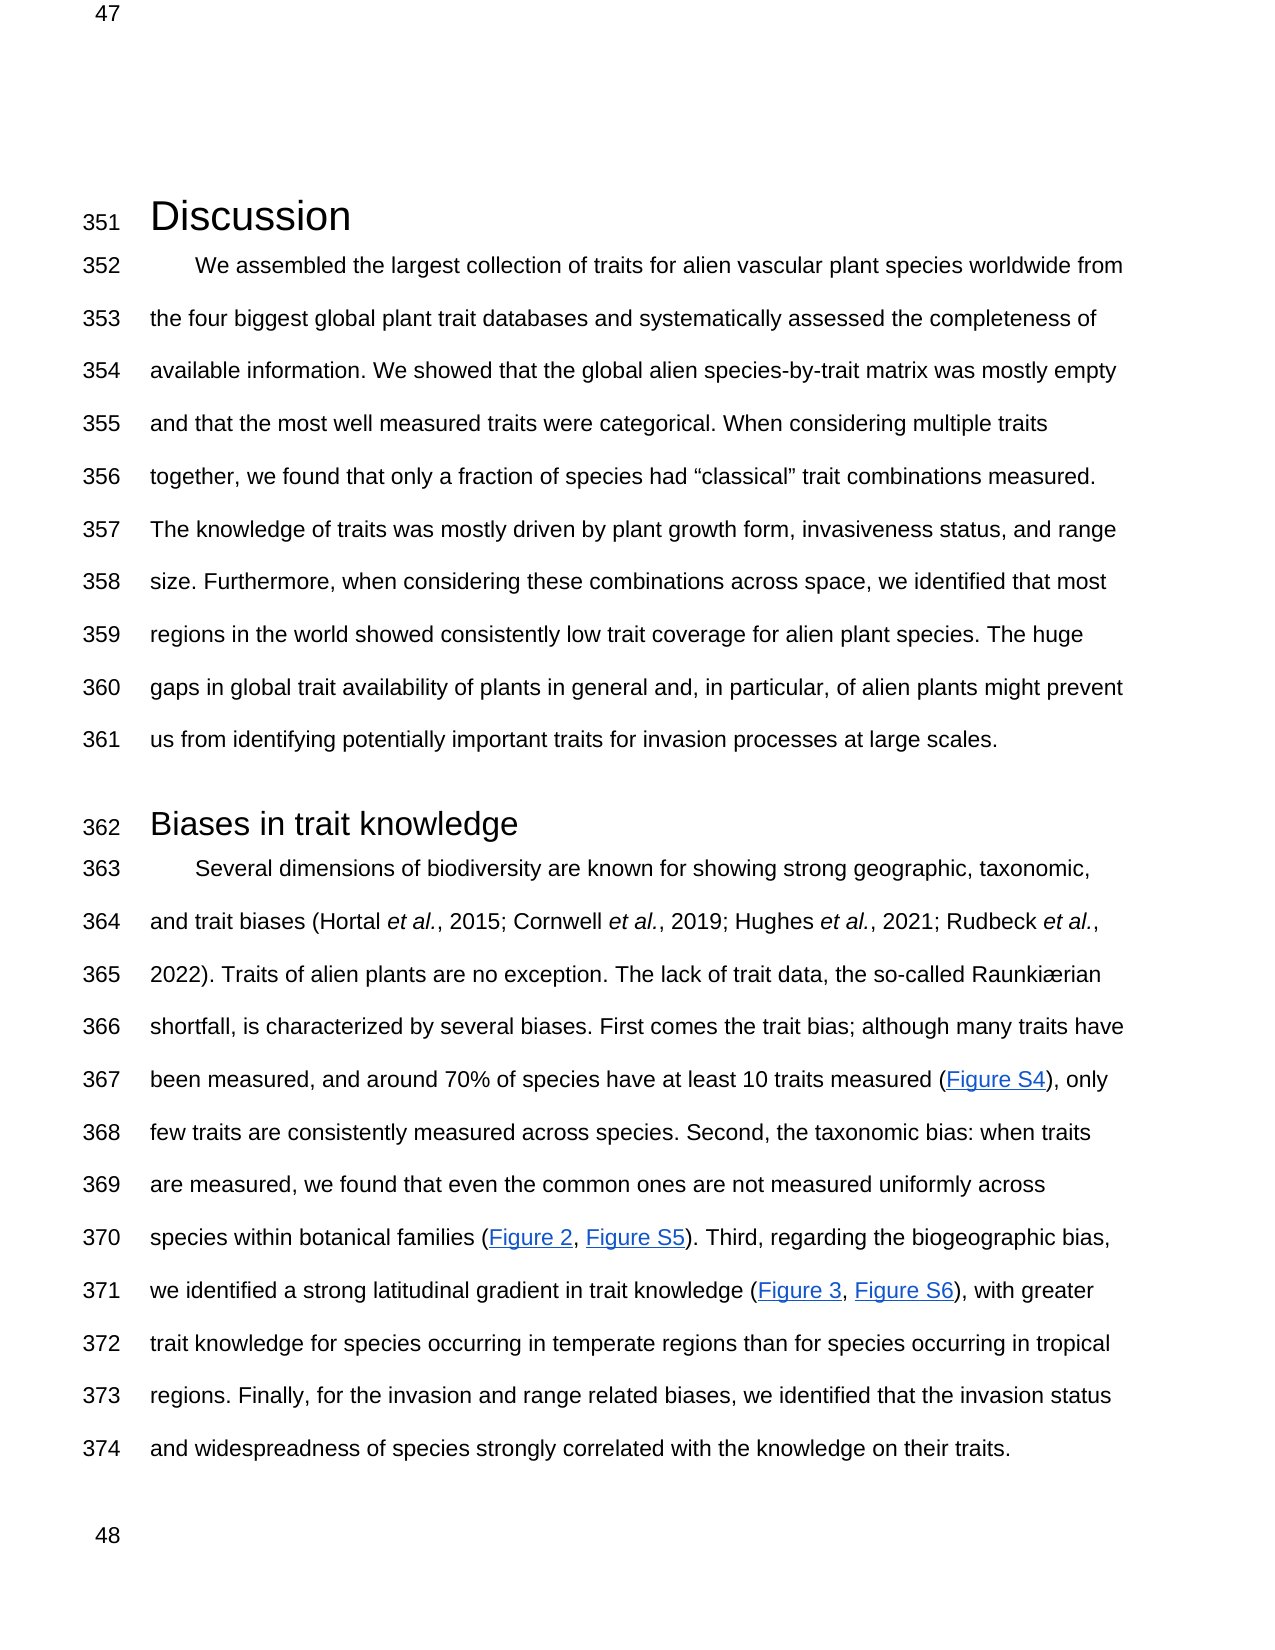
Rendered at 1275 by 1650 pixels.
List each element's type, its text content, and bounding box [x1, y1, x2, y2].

subtitle Biases in trait knowledge [150, 804, 1125, 843]
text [150, 855, 1125, 1461]
subtitle Discussion [150, 192, 1125, 239]
text We assembled the largest collection of traits for alien vascular plant species worldwide from the four biggest global plant trait databases and systematically assessed the completeness of available information. We showed that the global alien species-by-trait matrix was mostly empty and that the most well measured traits were categorical. When considering multiple traits together, we found that only a fraction of species had “classical” trait combinations measured. The knowledge of traits was mostly driven by plant growth form, invasiveness status, and range size. Furthermore, when considering these combinations across space, we identified that most regions in the world showed consistently low trait coverage for alien plant species. The huge gaps in global trait availability of plants in general and, in particular, of alien plants might prevent us from identifying potentially important traits for invasion processes at large scales. [150, 252, 1125, 753]
